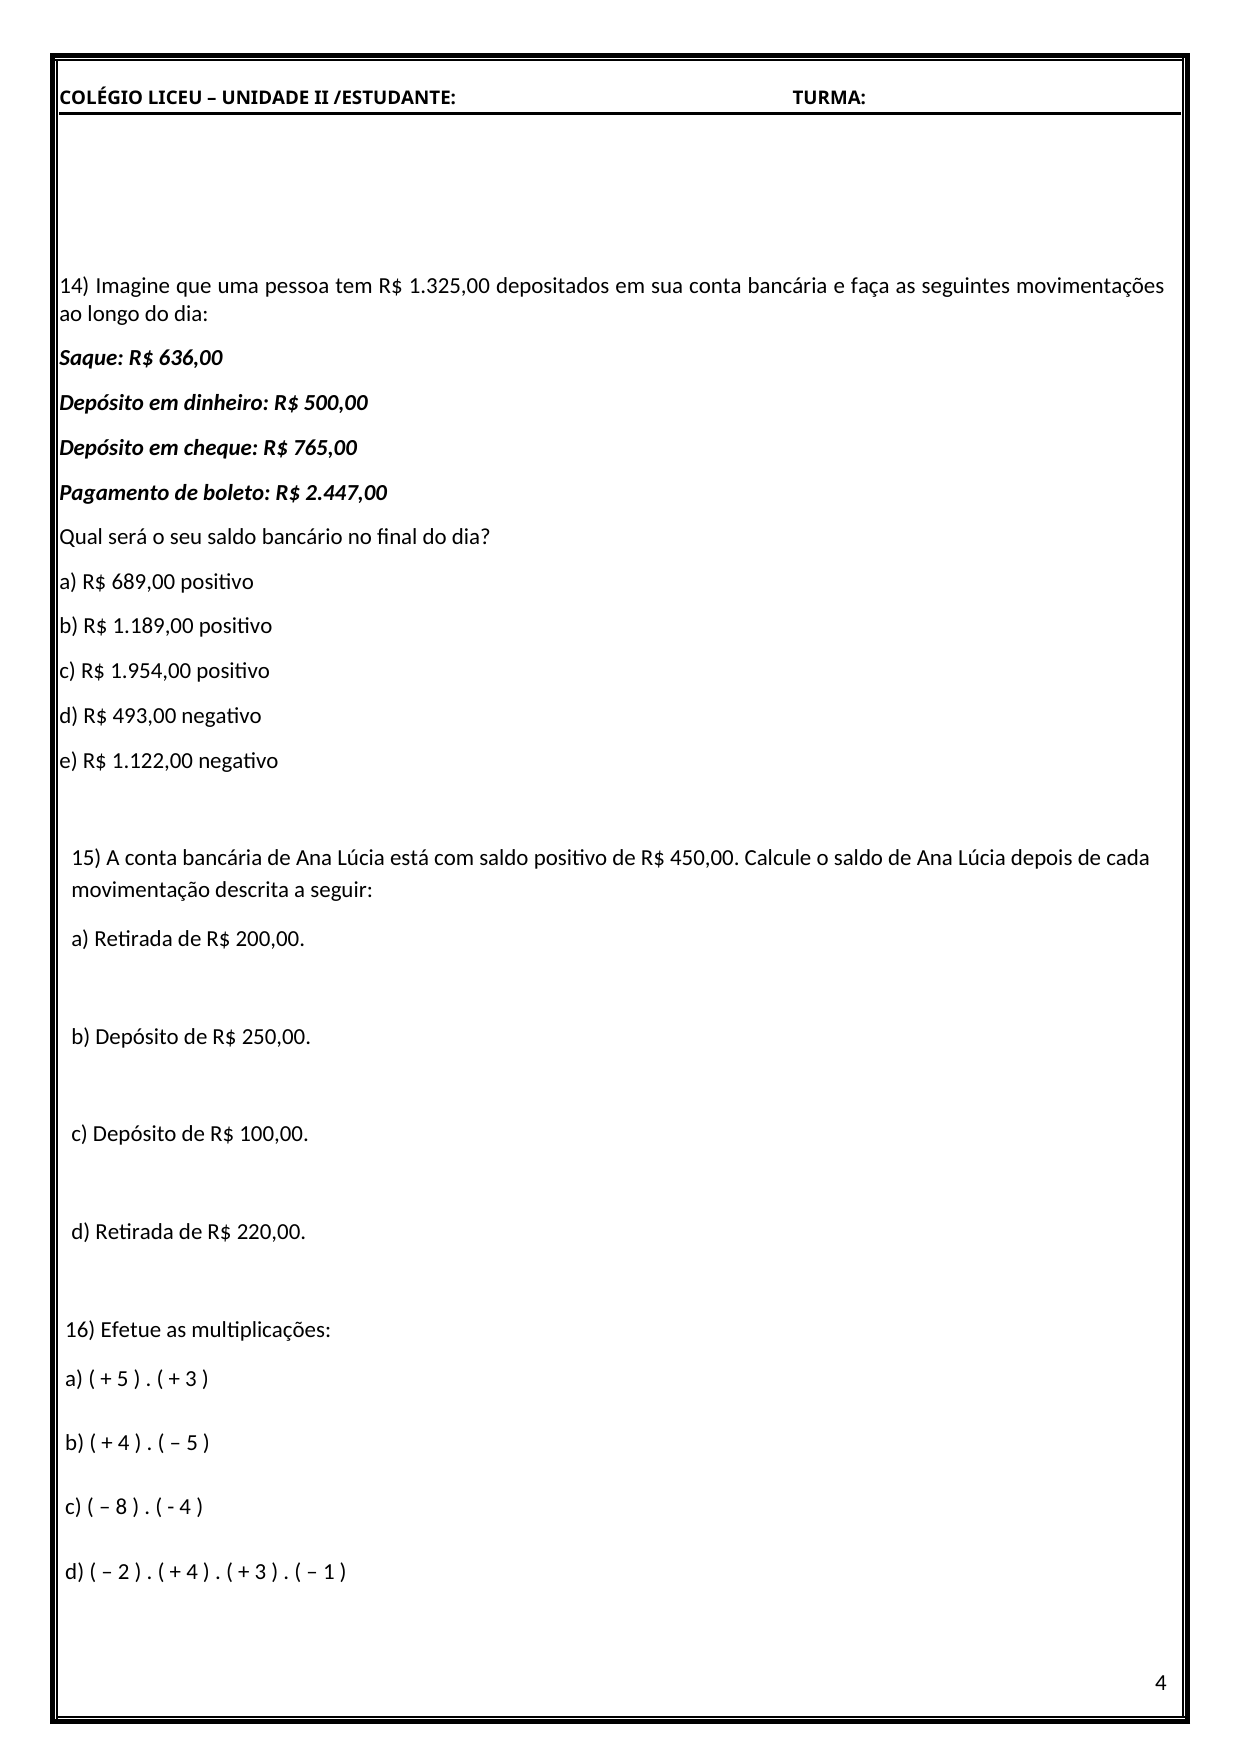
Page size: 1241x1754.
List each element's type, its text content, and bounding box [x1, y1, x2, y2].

text b) Depósito de R$ 250,00. [71, 1022, 1167, 1050]
text c) Depósito de R$ 100,00. [71, 1119, 1167, 1147]
text a) R$ 689,00 positivo [59, 567, 1167, 595]
text d) ( – 2 ) . ( + 4 ) . ( + 3 ) . ( – 1 ) [65, 1557, 1167, 1585]
text Depósito em dinheiro: R$ 500,00 [59, 388, 1167, 416]
text c) ( – 8 ) . ( - 4 ) [65, 1492, 1167, 1521]
text b) ( + 4 ) . ( – 5 ) [65, 1428, 1167, 1456]
text a) ( + 5 ) . ( + 3 ) [65, 1364, 1167, 1392]
text a) Retirada de R$ 200,00. [71, 924, 1167, 952]
text Depósito em cheque: R$ 765,00 [59, 433, 1167, 461]
text c) R$ 1.954,00 positivo [59, 656, 1167, 684]
text 14) Imagine que uma pessoa tem R$ 1.325,00 depositados em sua conta bancária e faça as seguintes movimentações ao longo do dia: [59, 271, 1167, 327]
text d) Retirada de R$ 220,00. [71, 1217, 1167, 1245]
text Pagamento de boleto: R$ 2.447,00 [59, 478, 1167, 506]
text Saque: R$ 636,00 [59, 343, 1167, 372]
text e) R$ 1.122,00 negativo [59, 746, 1167, 774]
text 15) A conta bancária de Ana Lúcia está com saldo positivo de R$ 450,00. Calcule o saldo de Ana Lúcia depois de cada movimentação descrita a seguir: [71, 843, 1167, 903]
text 16) Efetue as multiplicações: [65, 1315, 1167, 1343]
text d) R$ 493,00 negativo [59, 701, 1167, 729]
text b) R$ 1.189,00 positivo [59, 612, 1167, 640]
text Qual será o seu saldo bancário no final do dia? [59, 522, 1167, 550]
